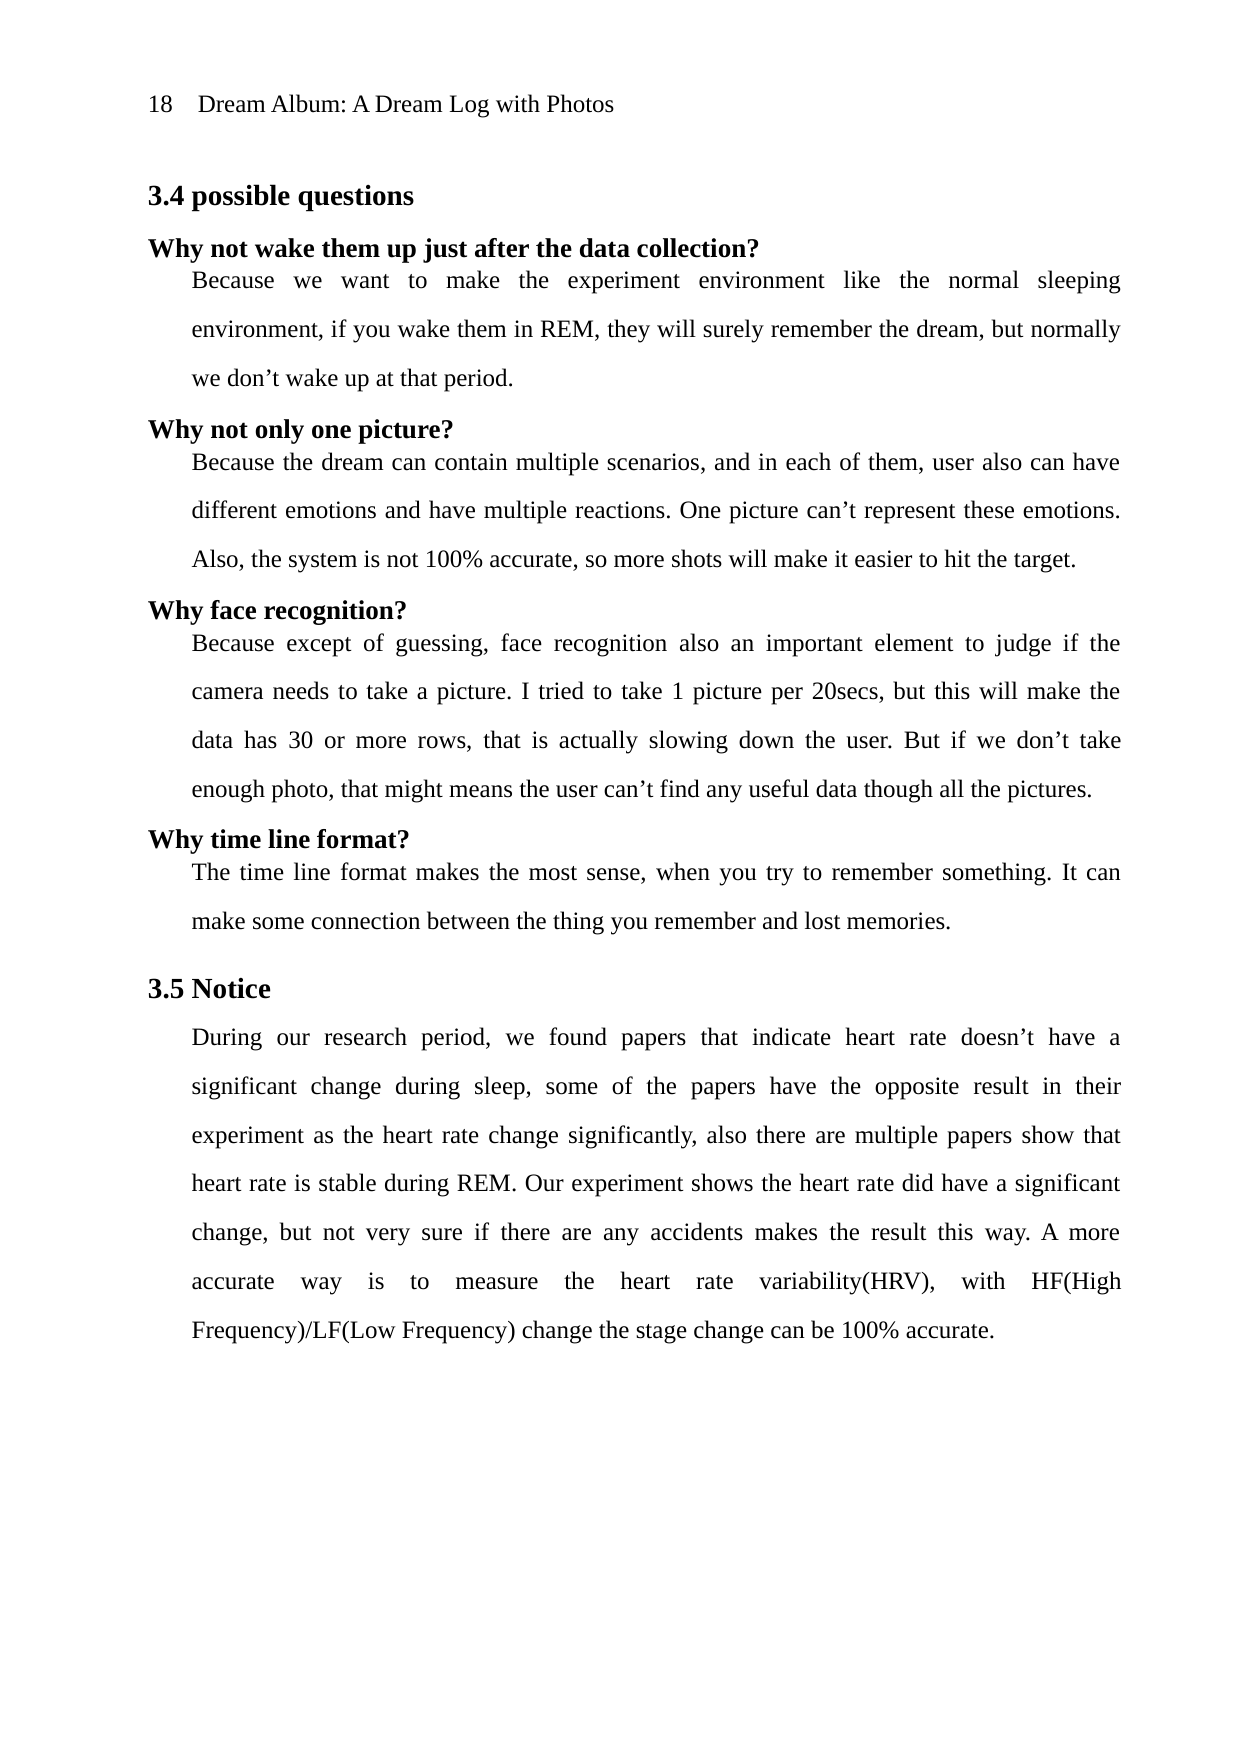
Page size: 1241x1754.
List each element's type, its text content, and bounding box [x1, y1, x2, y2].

subtitle Why not only one picture? [148, 412, 1122, 445]
subtitle 3.4 possible questions [148, 162, 1122, 227]
subtitle Why face recognition? [148, 593, 1122, 626]
list Because except of guessing, face recognition also an important element to judge if the camera needs to take a picture. I tried to take 1 picture per 20secs, but this will make the data has 30 or more rows, that is actually slowing down the user. But if we don’t take enough photo, that might means the user can’t find any useful data though all the pictures. [191, 626, 1122, 804]
list Because we want to make the experiment environment like the normal sleeping environment, if you wake them in REM, they will surely remember the dream, but normally we don’t wake up at that period. [191, 264, 1122, 394]
subtitle 3.5 Notice [148, 955, 1122, 1020]
subtitle Why not wake them up just after the data collection? [148, 231, 1122, 264]
list During our research period, we found papers that indicate heart rate doesn’t have a significant change during sleep, some of the papers have the opposite result in their experiment as the heart rate change significantly, also there are multiple papers show that heart rate is stable during REM. Our experiment shows the heart rate did have a significant change, but not very sure if there are any accidents makes the result this way. A more accurate way is to measure the heart rate variability(HRV), with HF(High Frequency)/LF(Low Frequency) change the stage change can be 100% accurate. [191, 1020, 1122, 1345]
subtitle Why time line format? [148, 823, 1122, 856]
list Because the dream can contain multiple scenarios, and in each of them, user also can have different emotions and have multiple reactions. One picture can’t represent these emotions. Also, the system is not 100% accurate, so more shots will make it easier to hit the target. [191, 445, 1122, 575]
list The time line format makes the most sense, when you try to remember something. It can make some connection between the thing you remember and lost memories. [191, 856, 1122, 937]
